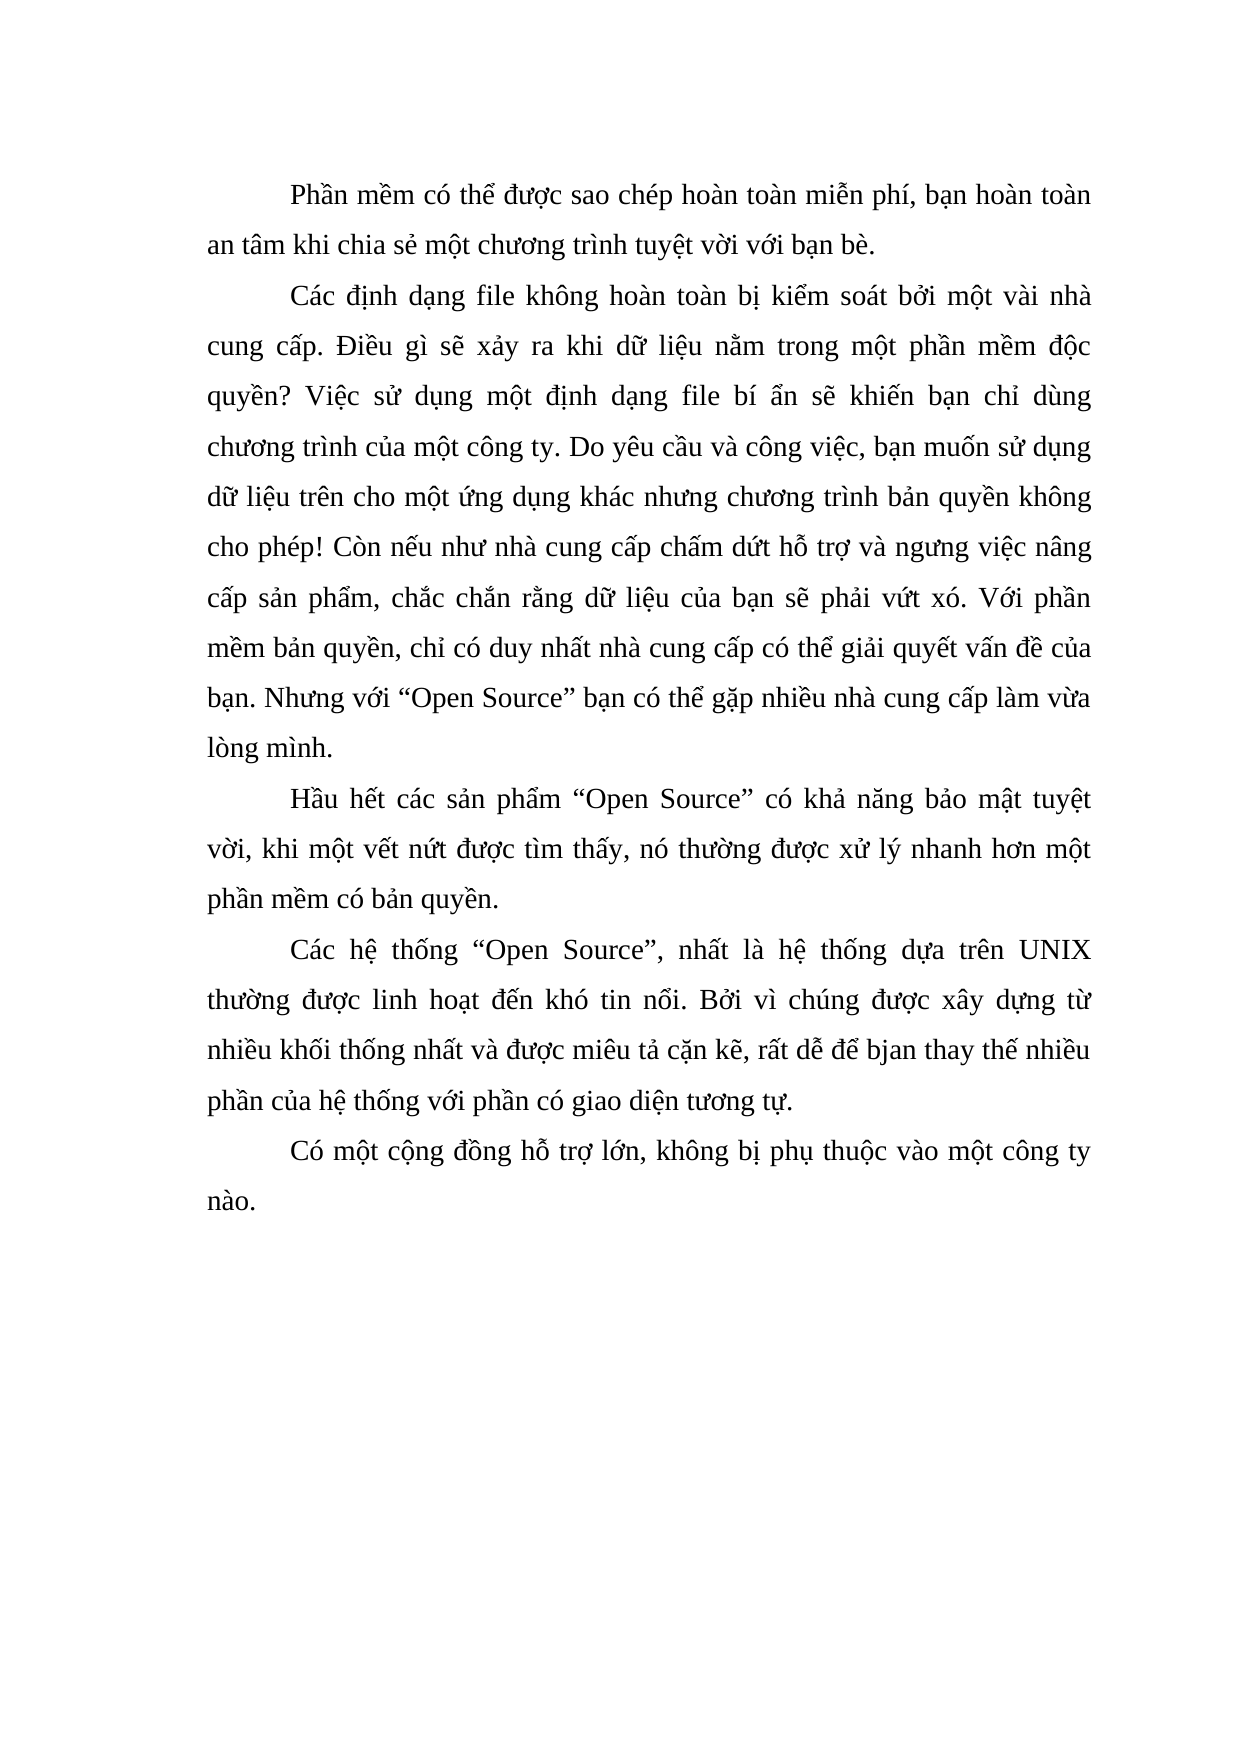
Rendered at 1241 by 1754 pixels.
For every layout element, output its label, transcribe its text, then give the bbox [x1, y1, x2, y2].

list Các hệ thống “Open Source”, nhất là hệ thống dựa trên UNIX thường được linh hoạt đến khó tin nổi. Bởi vì chúng được xây dựng từ nhiều khối thống nhất và được miêu tả cặn kẽ, rất dễ để bjan thay thế nhiều phần của hệ thống với phần có giao diện tương tự. [207, 932, 1092, 1116]
list Các định dạng file không hoàn toàn bị kiểm soát bởi một vài nhà cung cấp. Điều gì sẽ xảy ra khi dữ liệu nằm trong một phần mềm độc quyền? Việc sử dụng một định dạng file bí ẩn sẽ khiến bạn chỉ dùng chương trình của một công ty. Do yêu cầu và công việc, bạn muốn sử dụng dữ liệu trên cho một ứng dụng khác nhưng chương trình bản quyền không cho phép! Còn nếu như nhà cung cấp chấm dứt hỗ trợ và ngưng việc nâng cấp sản phẩm, chắc chắn rằng dữ liệu của bạn sẽ phải vứt xó. Với phần mềm bản quyền, chỉ có duy nhất nhà cung cấp có thể giải quyết vấn đề của bạn. Nhưng với “Open Source” bạn có thể gặp nhiều nhà cung cấp làm vừa lòng mình. [207, 278, 1092, 764]
list Có một cộng đồng hỗ trợ lớn, không bị phụ thuộc vào một công ty nào. [207, 1133, 1092, 1217]
list Hầu hết các sản phẩm “Open Source” có khả năng bảo mật tuyệt vời, khi một vết nứt được tìm thấy, nó thường được xử lý nhanh hơn một phần mềm có bản quyền. [207, 781, 1092, 915]
list Phần mềm có thể được sao chép hoàn toàn miễn phí, bạn hoàn toàn an tâm khi chia sẻ một chương trình tuyệt vời với bạn bè. [207, 177, 1092, 261]
